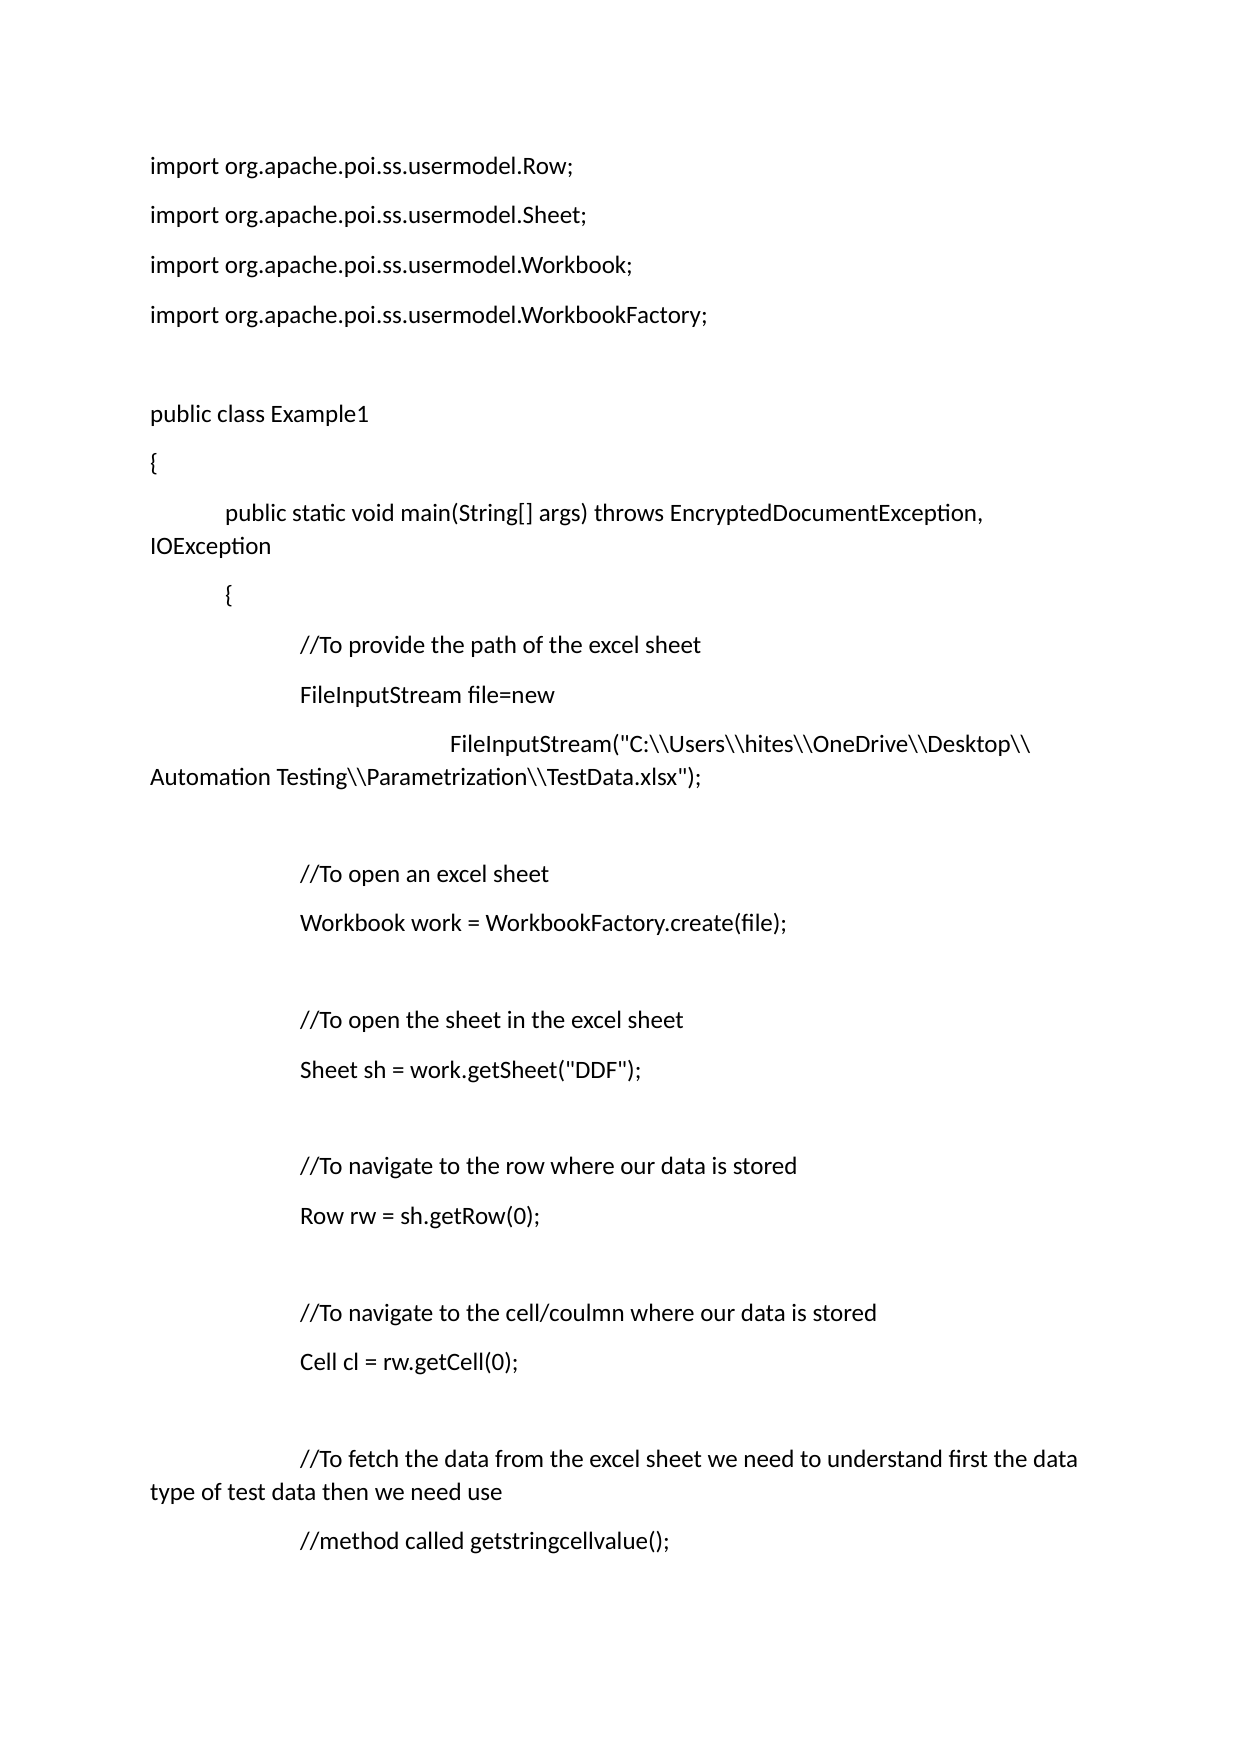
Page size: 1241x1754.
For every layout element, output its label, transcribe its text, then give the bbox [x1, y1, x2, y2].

text import org.apache.poi.ss.usermodel.WorkbookFactory; [150, 299, 1090, 329]
text //To provide the path of the excel sheet [150, 629, 1090, 660]
text { [150, 447, 1090, 478]
text //To fetch the data from the excel sheet we need to understand first the data type of test data then we need use [150, 1443, 1090, 1506]
text public class Example1 [150, 398, 1090, 428]
text //To navigate to the row where our data is stored [150, 1150, 1090, 1181]
text Row rw = sh.getRow(0); [150, 1200, 1090, 1231]
text //To open an excel sheet [150, 858, 1090, 888]
text //To navigate to the cell/coulmn where our data is stored [150, 1297, 1090, 1327]
text FileInputStream file=new [150, 679, 1090, 709]
text public static void main(String[] args) throws EncryptedDocumentException, IOException [150, 497, 1090, 561]
text { [150, 579, 1090, 610]
text import org.apache.poi.ss.usermodel.Row; [150, 150, 1090, 181]
text //method called getstringcellvalue(); [150, 1525, 1090, 1556]
text Cell cl = rw.getCell(0); [150, 1346, 1090, 1377]
text FileInputStream("C:\\Users\\hites\\OneDrive\\Desktop\\Automation Testing\\Parametrization\\TestData.xlsx"); [150, 728, 1090, 792]
text import org.apache.poi.ss.usermodel.Workbook; [150, 249, 1090, 280]
text //To open the sheet in the excel sheet [150, 1004, 1090, 1035]
text Sheet sh = work.getSheet("DDF"); [150, 1054, 1090, 1084]
text import org.apache.poi.ss.usermodel.Sheet; [150, 199, 1090, 230]
text Workbook work = WorkbookFactory.create(file); [150, 907, 1090, 938]
